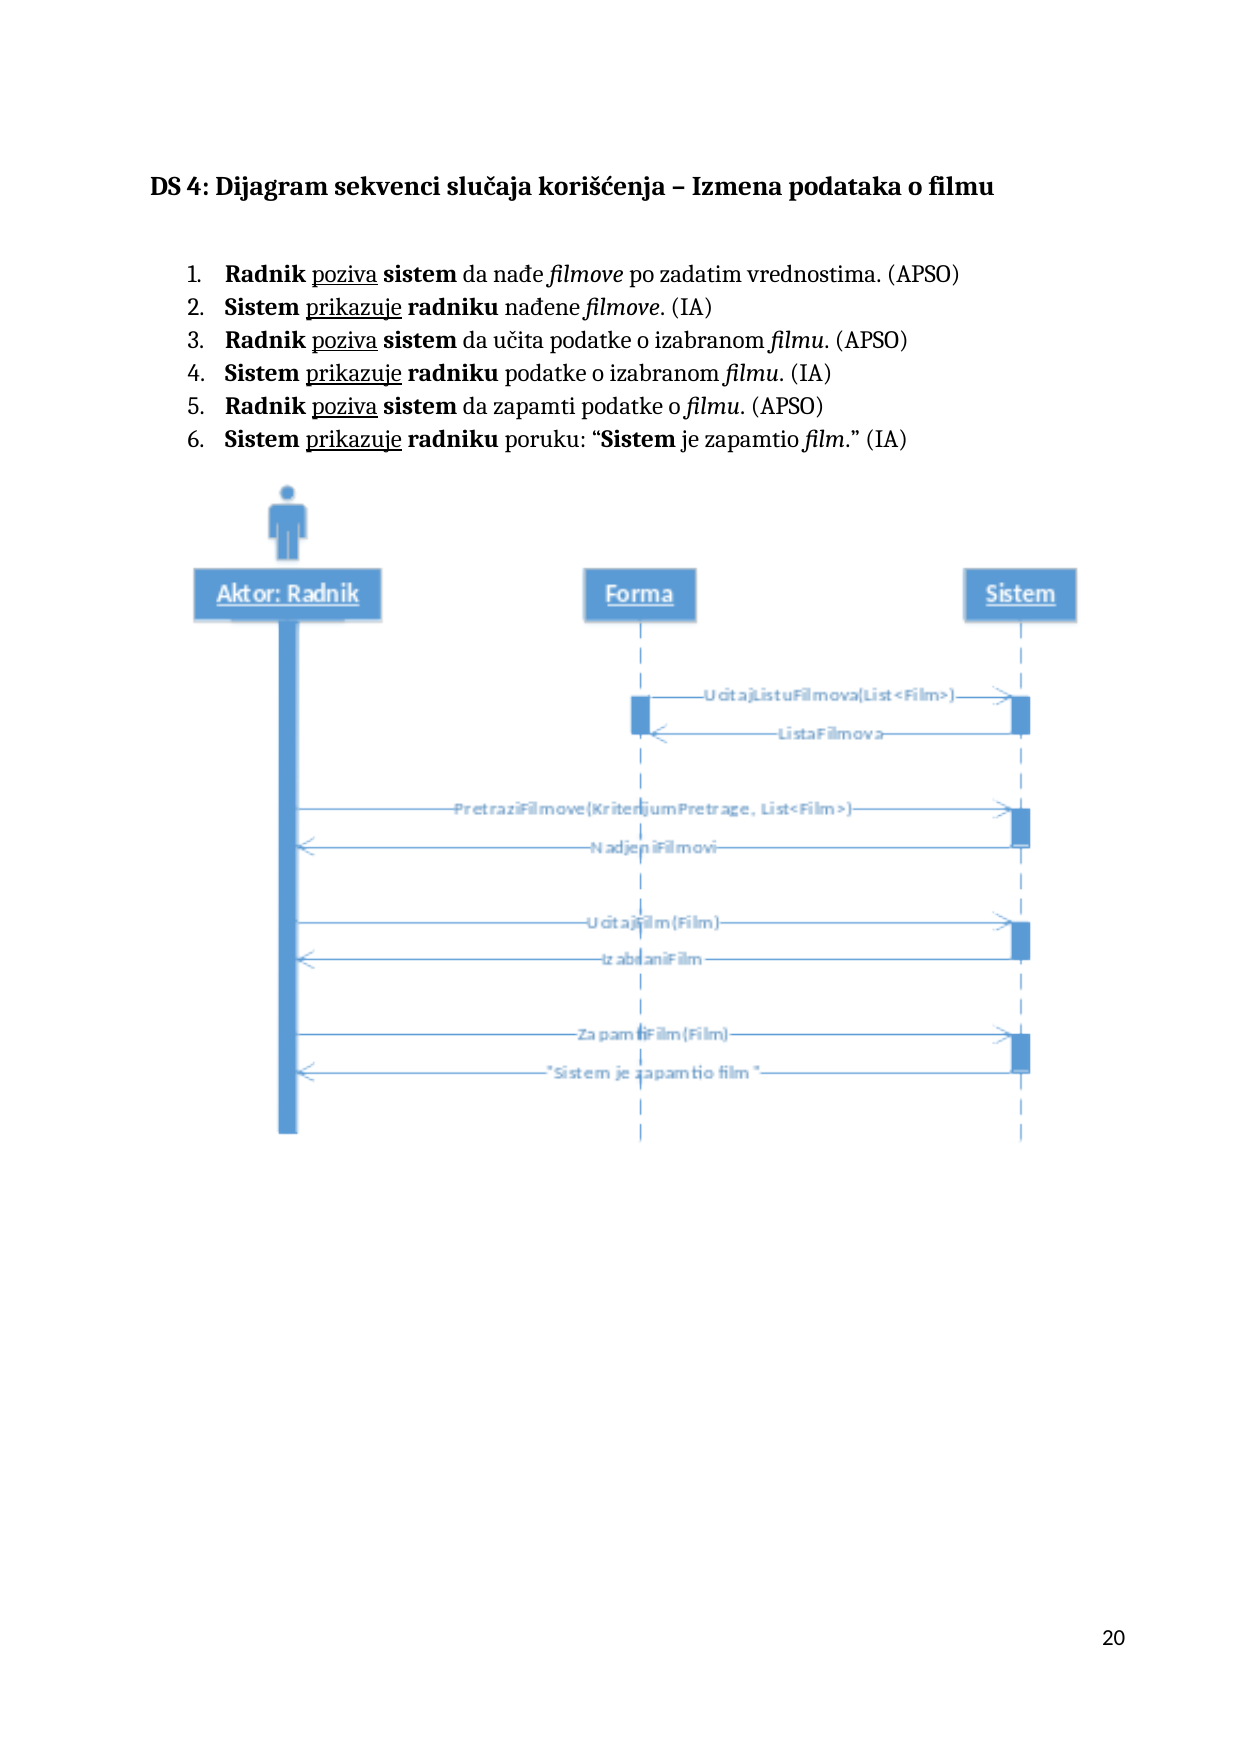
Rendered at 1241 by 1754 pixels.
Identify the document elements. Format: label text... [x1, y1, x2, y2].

list Sistem prikazuje radniku nađene filmove. (IA) [187, 293, 1125, 321]
list Sistem prikazuje radniku podatke o izabranom filmu. (IA) [187, 359, 1125, 387]
list Radnik poziva sistem da nađe filmove po zadatim vrednostima. (APSO) [187, 259, 1125, 288]
subtitle DS 4: Dijagram sekvenci slučaja korišćenja – Izmena podataka o filmu [150, 171, 1125, 202]
list Radnik poziva sistem da zapamti podatke o filmu. (APSO) [187, 392, 1125, 420]
list Sistem prikazuje radniku poruku: “Sistem je zapamtio film.” (IA) [187, 425, 1125, 453]
list Radnik poziva sistem da učita podatke o izabranom filmu. (APSO) [187, 326, 1125, 354]
